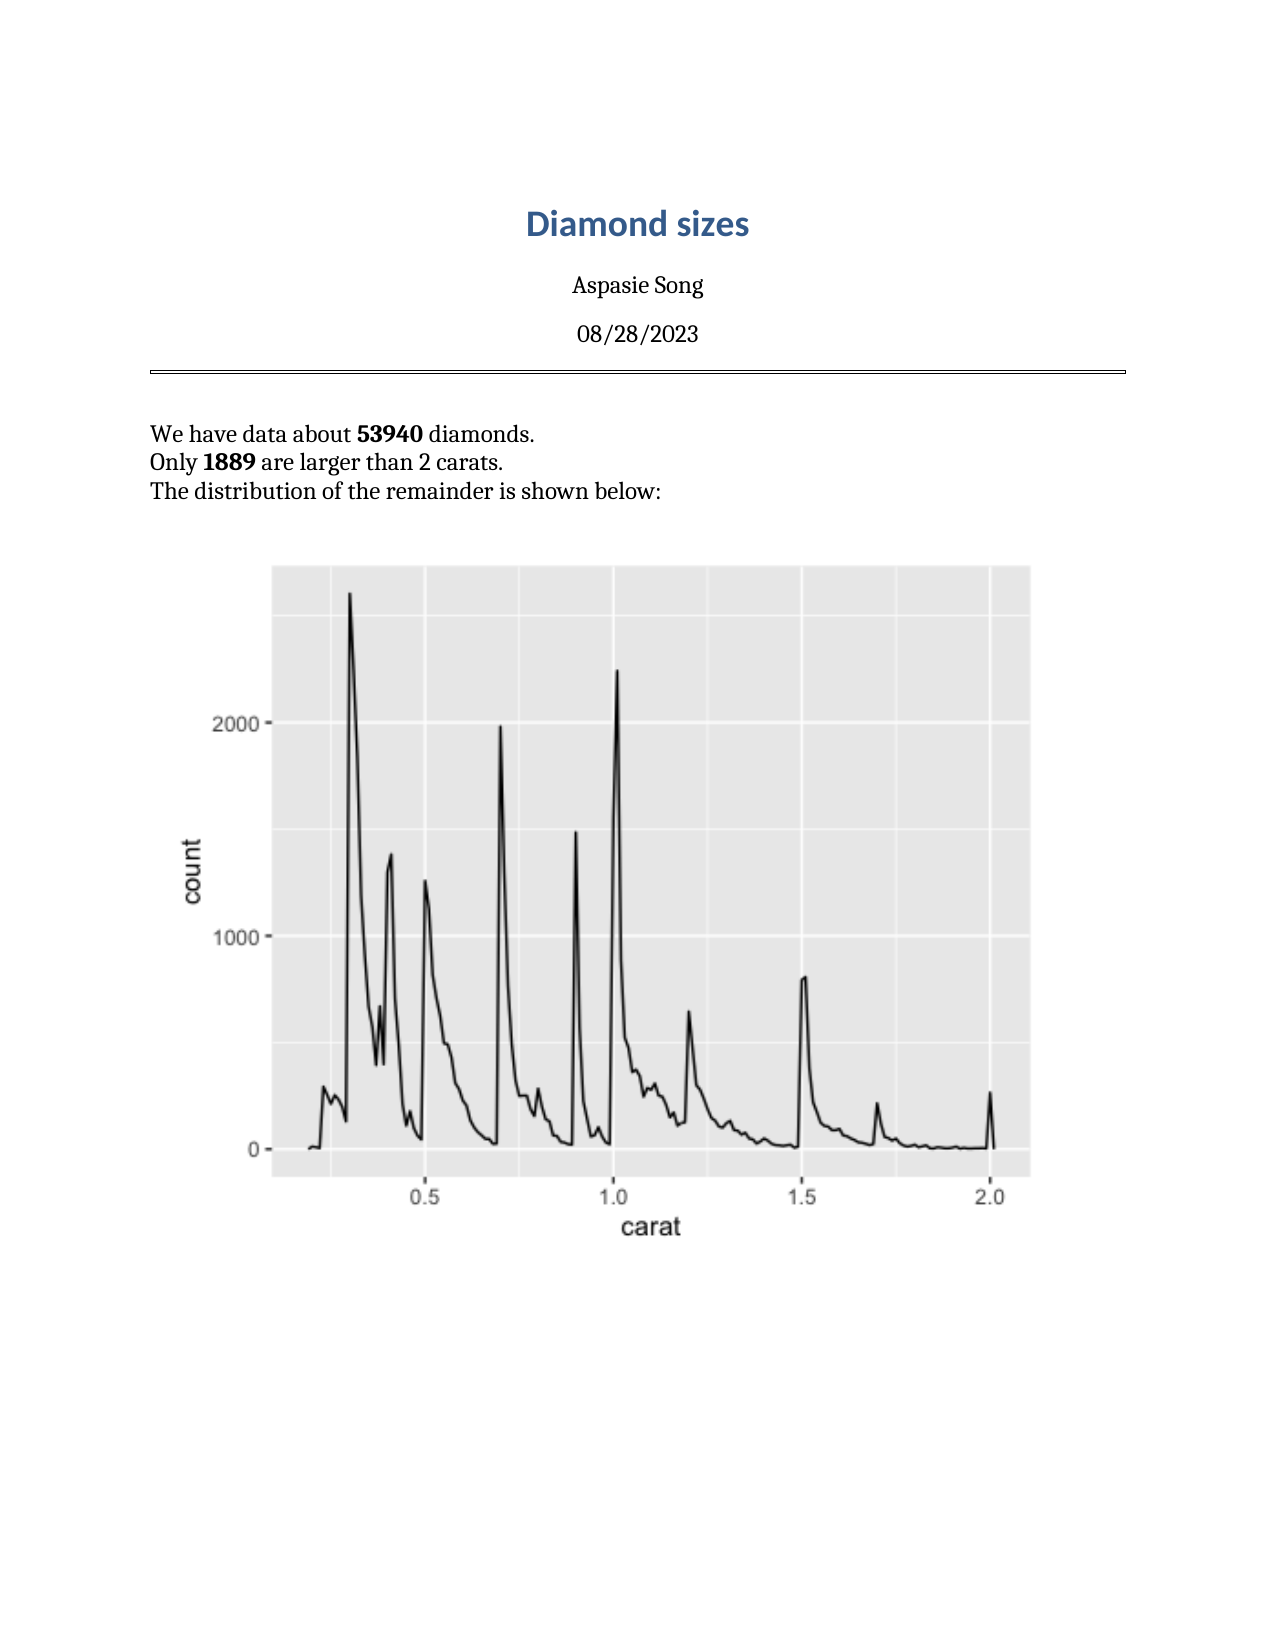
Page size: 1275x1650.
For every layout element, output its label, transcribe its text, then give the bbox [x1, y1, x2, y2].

text Aspasie Song [150, 271, 1125, 299]
text We have data about 53940 diamonds. Only 1889 are larger than 2 carats. The distribution of the remainder is shown below: [150, 419, 1125, 534]
text 08/28/2023 [150, 320, 1125, 349]
title Diamond sizes [150, 200, 1125, 246]
picture [168, 553, 1044, 1254]
